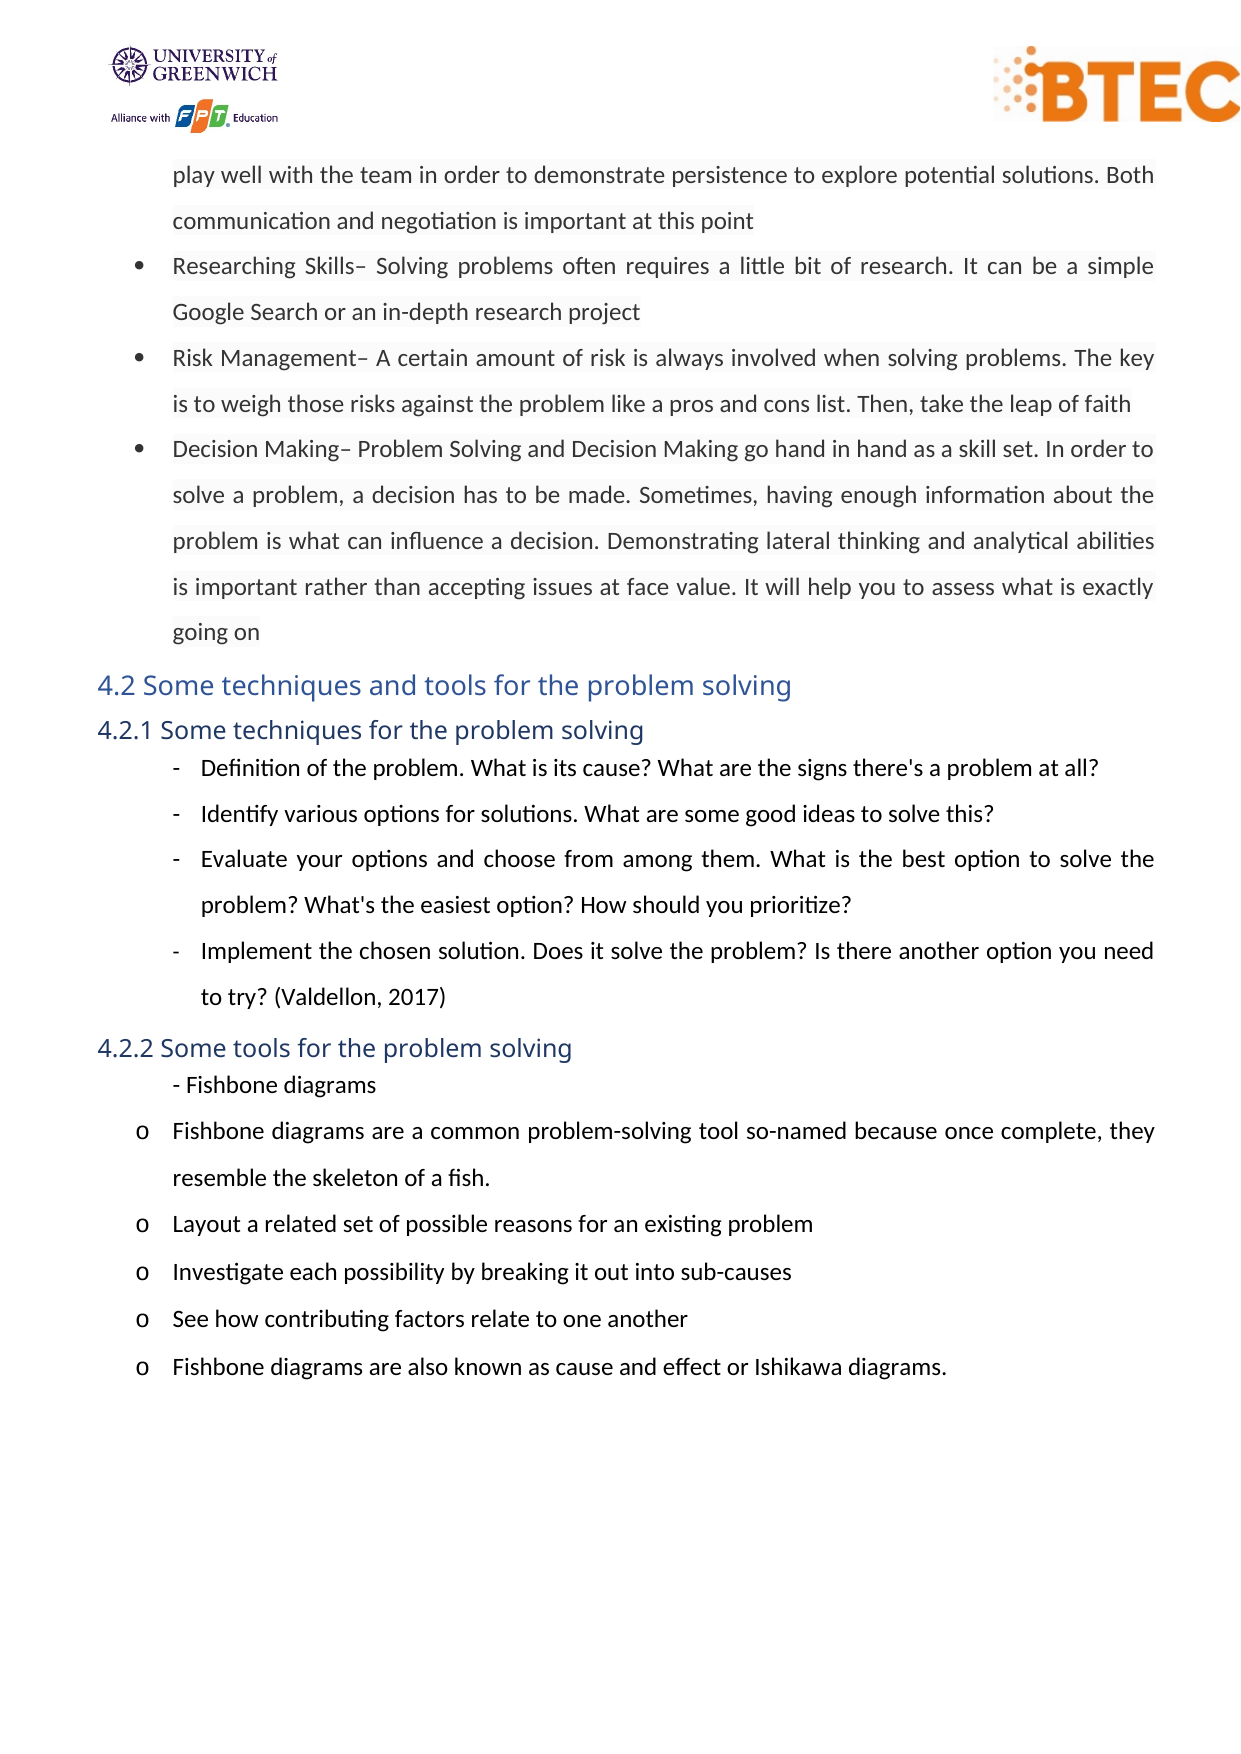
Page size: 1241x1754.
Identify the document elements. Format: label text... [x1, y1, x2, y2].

list Researching Skills– Solving problems often requires a little bit of research. It can be a simple Google Search or an in-depth research project [135, 251, 1156, 327]
subtitle 4.2.2 Some tools for the problem solving [97, 1031, 1156, 1064]
list Investigate each possibility by breaking it out into sub-causes [135, 1256, 1156, 1287]
list Fishbone diagrams are a common problem-solving tool so-named because once complete, they resemble the skeleton of a fish. [135, 1115, 1156, 1193]
list Layout a related set of possible reasons for an existing problem [135, 1208, 1156, 1240]
list Definition of the problem. What is its cause? What are the signs there's a problem at all? [172, 752, 1156, 782]
list Decision Making– Problem Solving and Decision Making go hand in hand as a skill set. In order to solve a problem, a decision has to be made. Sometimes, having enough information about the problem is what can influence a decision. Demonstrating lateral thinking and analytical abilities is important rather than accepting issues at face value. It will help you to assess what is exactly going on [135, 433, 1156, 647]
list Evaluate your options and choose from among them. What is the best option to solve the problem? What's the easiest option? How should you prioritize? [172, 843, 1156, 920]
list Risk Management– A certain amount of risk is always involved when solving problems. The key is to weigh those risks against the problem like a pros and cons list. Then, take the leap of faith [135, 342, 1156, 418]
picture [993, 46, 1241, 122]
subtitle 4.2 Some techniques and tools for the problem solving [97, 666, 1156, 703]
picture [97, 32, 290, 144]
text - Fishbone diagrams [97, 1070, 1156, 1100]
subtitle 4.2.1 Some techniques for the problem solving [97, 713, 1156, 747]
list See how contributing factors relate to one another [135, 1303, 1156, 1335]
list Fishbone diagrams are also known as cause and effect or Ishikawa diagrams. [135, 1351, 1156, 1383]
list Identify various options for solutions. What are some good ideas to solve this? [172, 798, 1156, 828]
list Implement the chosen solution. Does it solve the problem? Is there another option you need to try? [172, 935, 1156, 1011]
